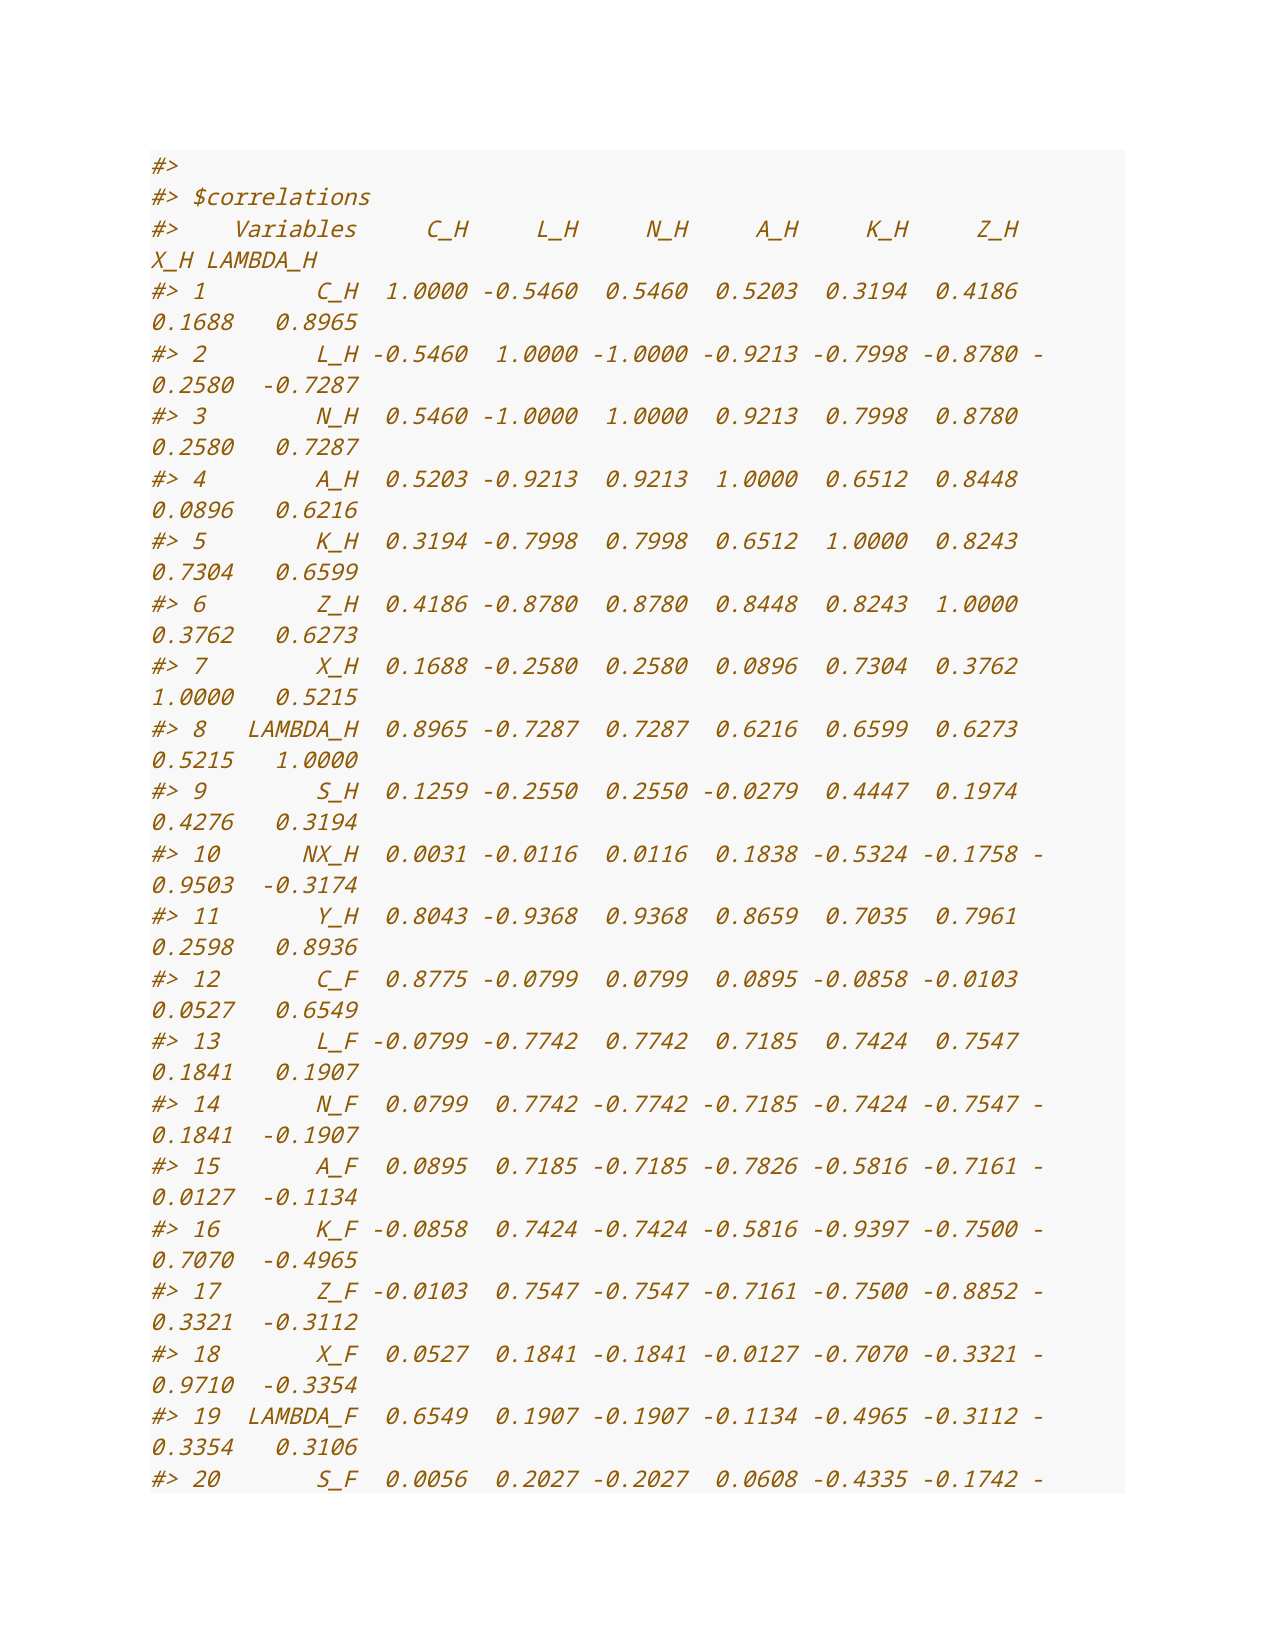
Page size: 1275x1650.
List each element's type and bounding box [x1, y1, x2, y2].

text [150, 150, 1125, 1494]
